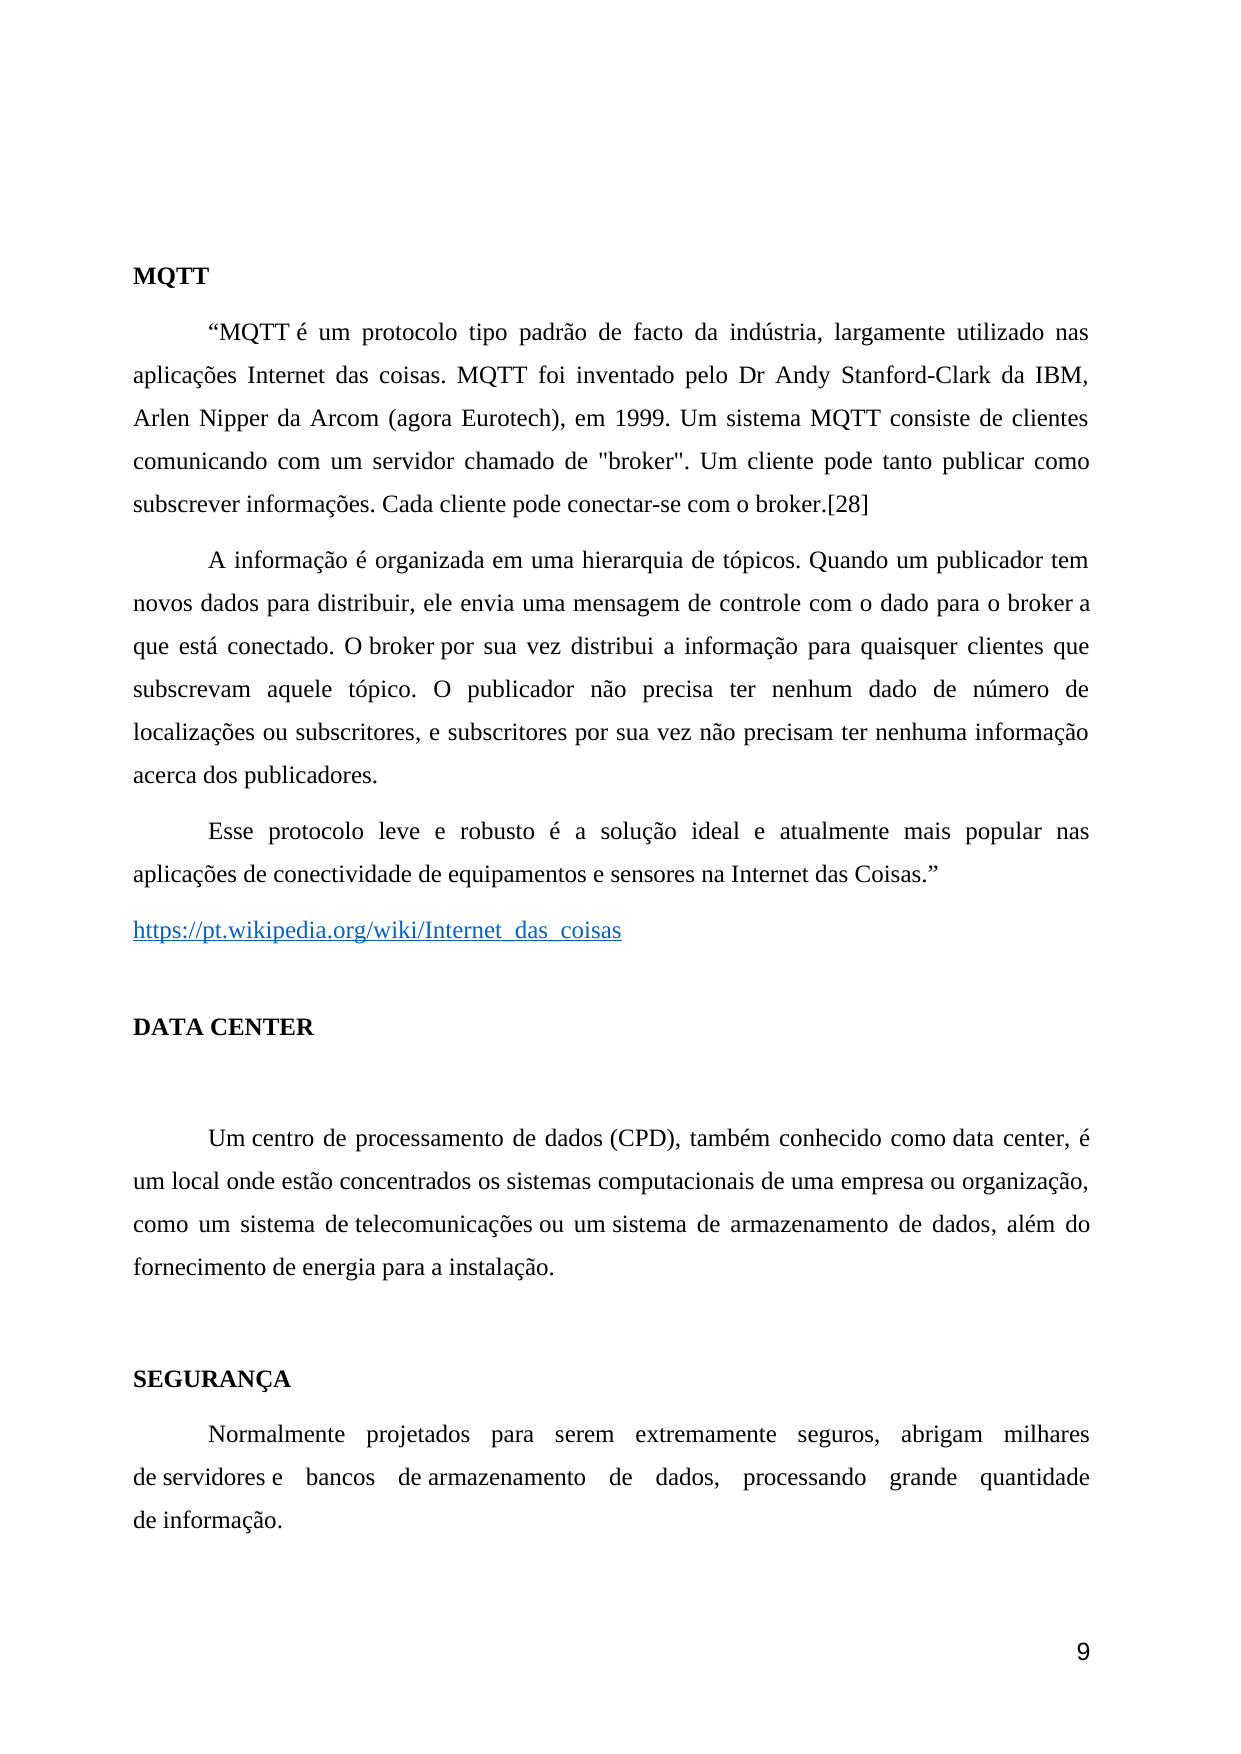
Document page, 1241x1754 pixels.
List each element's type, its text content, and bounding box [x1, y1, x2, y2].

text SEGURANÇA [133, 1364, 1090, 1392]
text “MQTT é um protocolo tipo padrão de facto da indústria, largamente utilizado nas aplicações Internet das coisas. MQTT foi inventado pelo Dr Andy Stanford-Clark da IBM, Arlen Nipper da Arcom (agora Eurotech), em 1999. Um sistema MQTT consiste de clientes comunicando com um servidor chamado de "broker". Um cliente pode tanto publicar como subscrever informações. Cada cliente pode conectar-se com o broker.[28] [133, 317, 1090, 518]
subtitle MQTT [133, 261, 1090, 290]
text Um centro de processamento de dados (CPD), também conhecido como data center, é um local onde estão concentrados os sistemas computacionais de uma empresa ou organização, como um sistema de telecomunicações ou um sistema de armazenamento de dados, além do fornecimento de energia para a instalação. [133, 1123, 1090, 1281]
text Esse protocolo leve e robusto é a solução ideal e atualmente mais popular nas aplicações de conectividade de equipamentos e sensores na Internet das Coisas.” [133, 816, 1090, 888]
text https://pt.wikipedia.org/wiki/Internet_das_coisas [133, 915, 1090, 944]
text DATA CENTER [133, 1012, 1090, 1041]
text A informação é organizada em uma hierarquia de tópicos. Quando um publicador tem novos dados para distribuir, ele envia uma mensagem de controle com o dado para o broker a que está conectado. O broker por sua vez distribui a informação para quaisquer clientes que subscrevam aquele tópico. O publicador não precisa ter nenhum dado de número de localizações ou subscritores, e subscritores por sua vez não precisam ter nenhuma informação acerca dos publicadores. [133, 545, 1090, 789]
